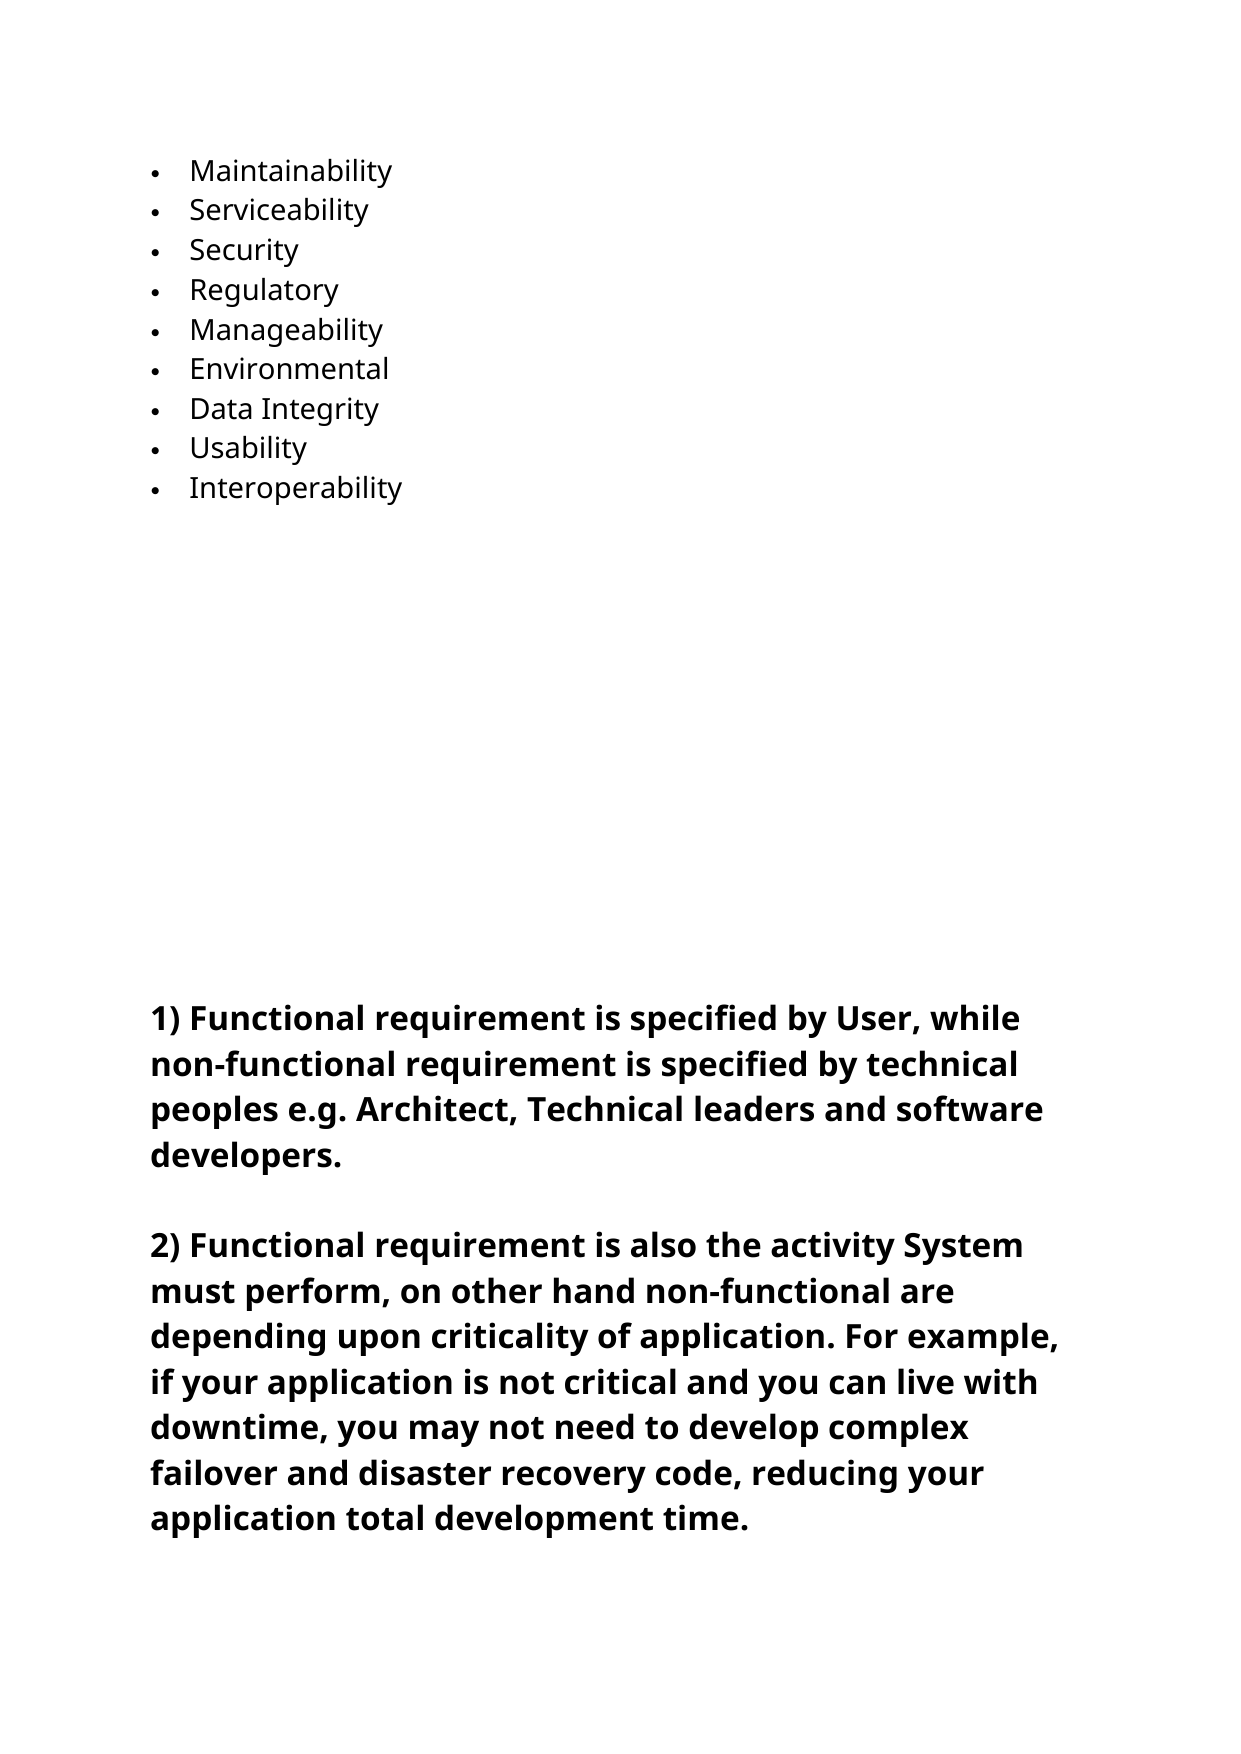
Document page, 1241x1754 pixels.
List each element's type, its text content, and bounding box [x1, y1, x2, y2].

list Regulatory [152, 269, 1090, 309]
list Manageability [152, 309, 1090, 348]
list Interoperability [152, 467, 1090, 507]
list Maintainability [152, 150, 1090, 190]
list Data Integrity [152, 388, 1090, 428]
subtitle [150, 995, 1085, 1586]
list Environmental [152, 348, 1090, 388]
list Usability [152, 428, 1090, 467]
list Security [152, 229, 1090, 269]
list Serviceability [152, 190, 1090, 229]
